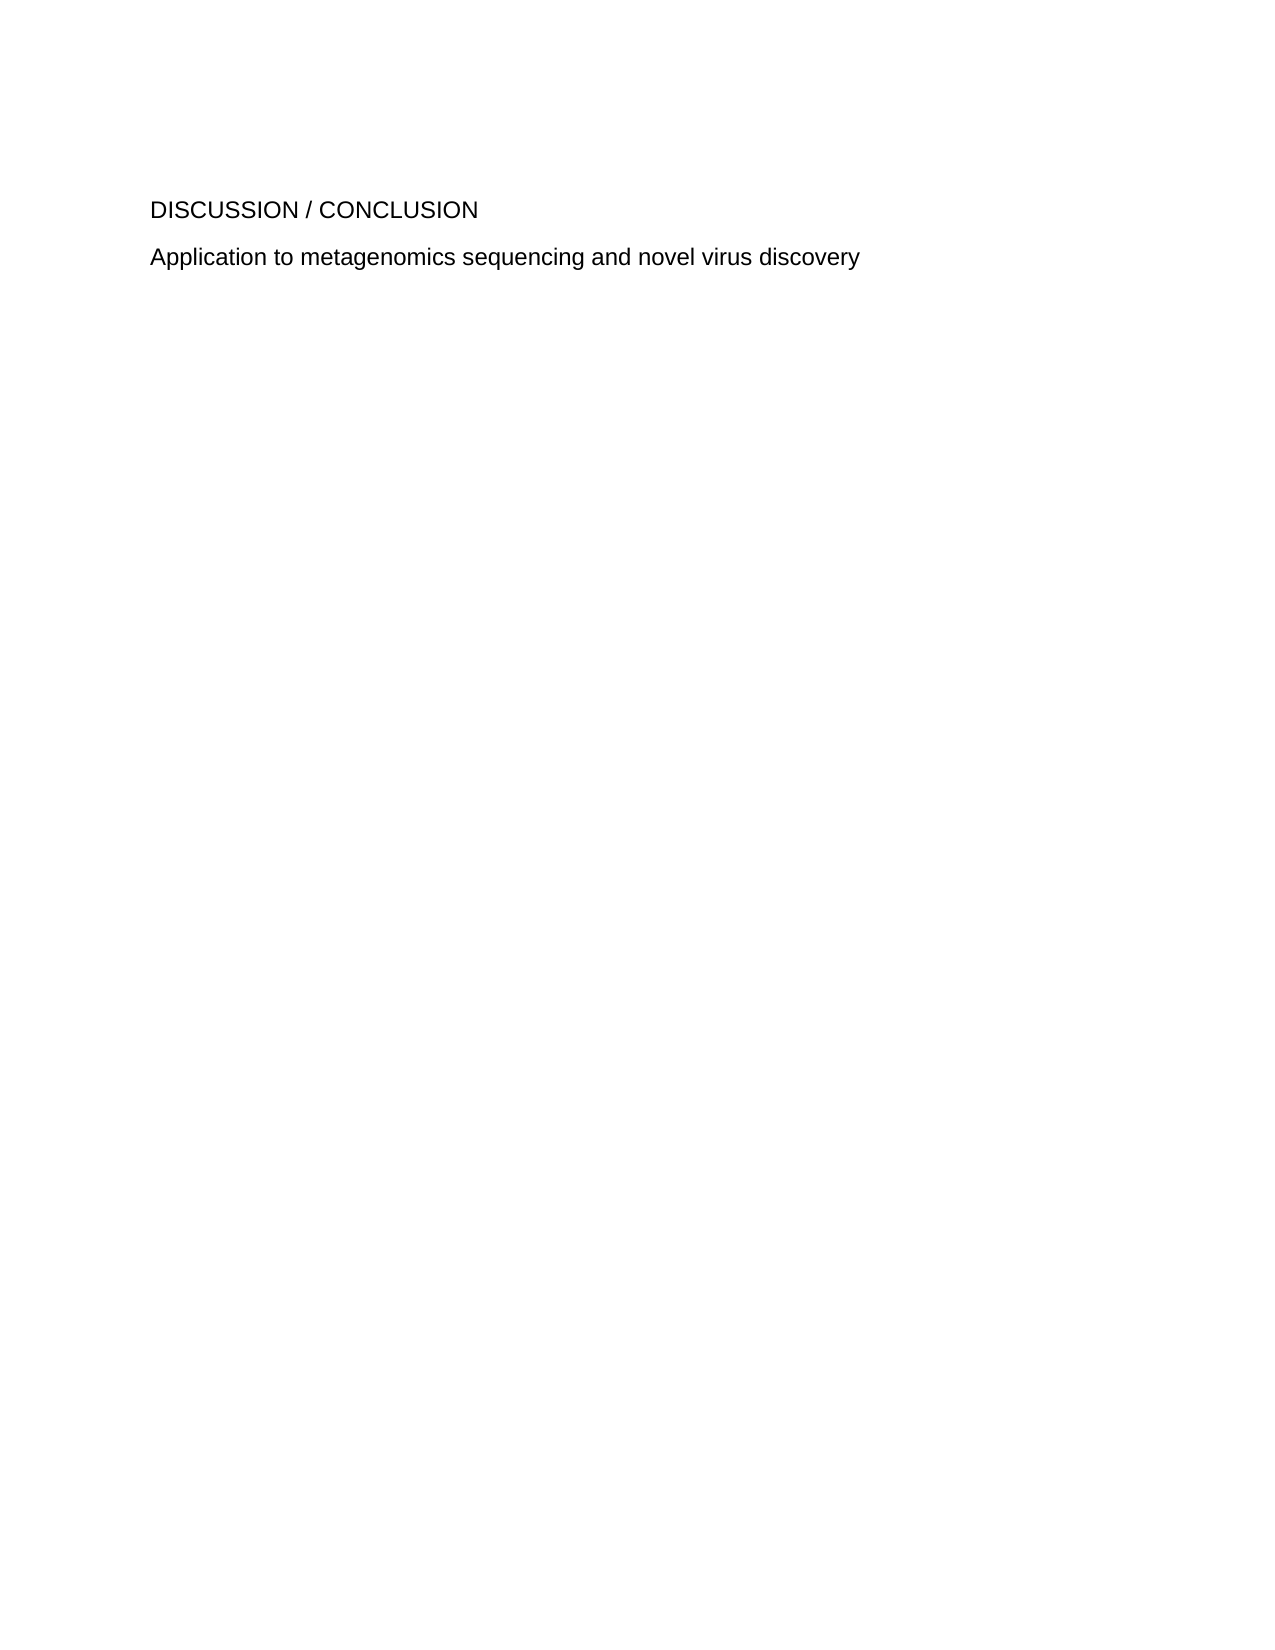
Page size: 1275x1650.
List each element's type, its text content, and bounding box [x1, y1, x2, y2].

text DISCUSSION / CONCLUSION [150, 196, 1125, 224]
text Application to metagenomics sequencing and novel virus discovery [150, 243, 1125, 271]
